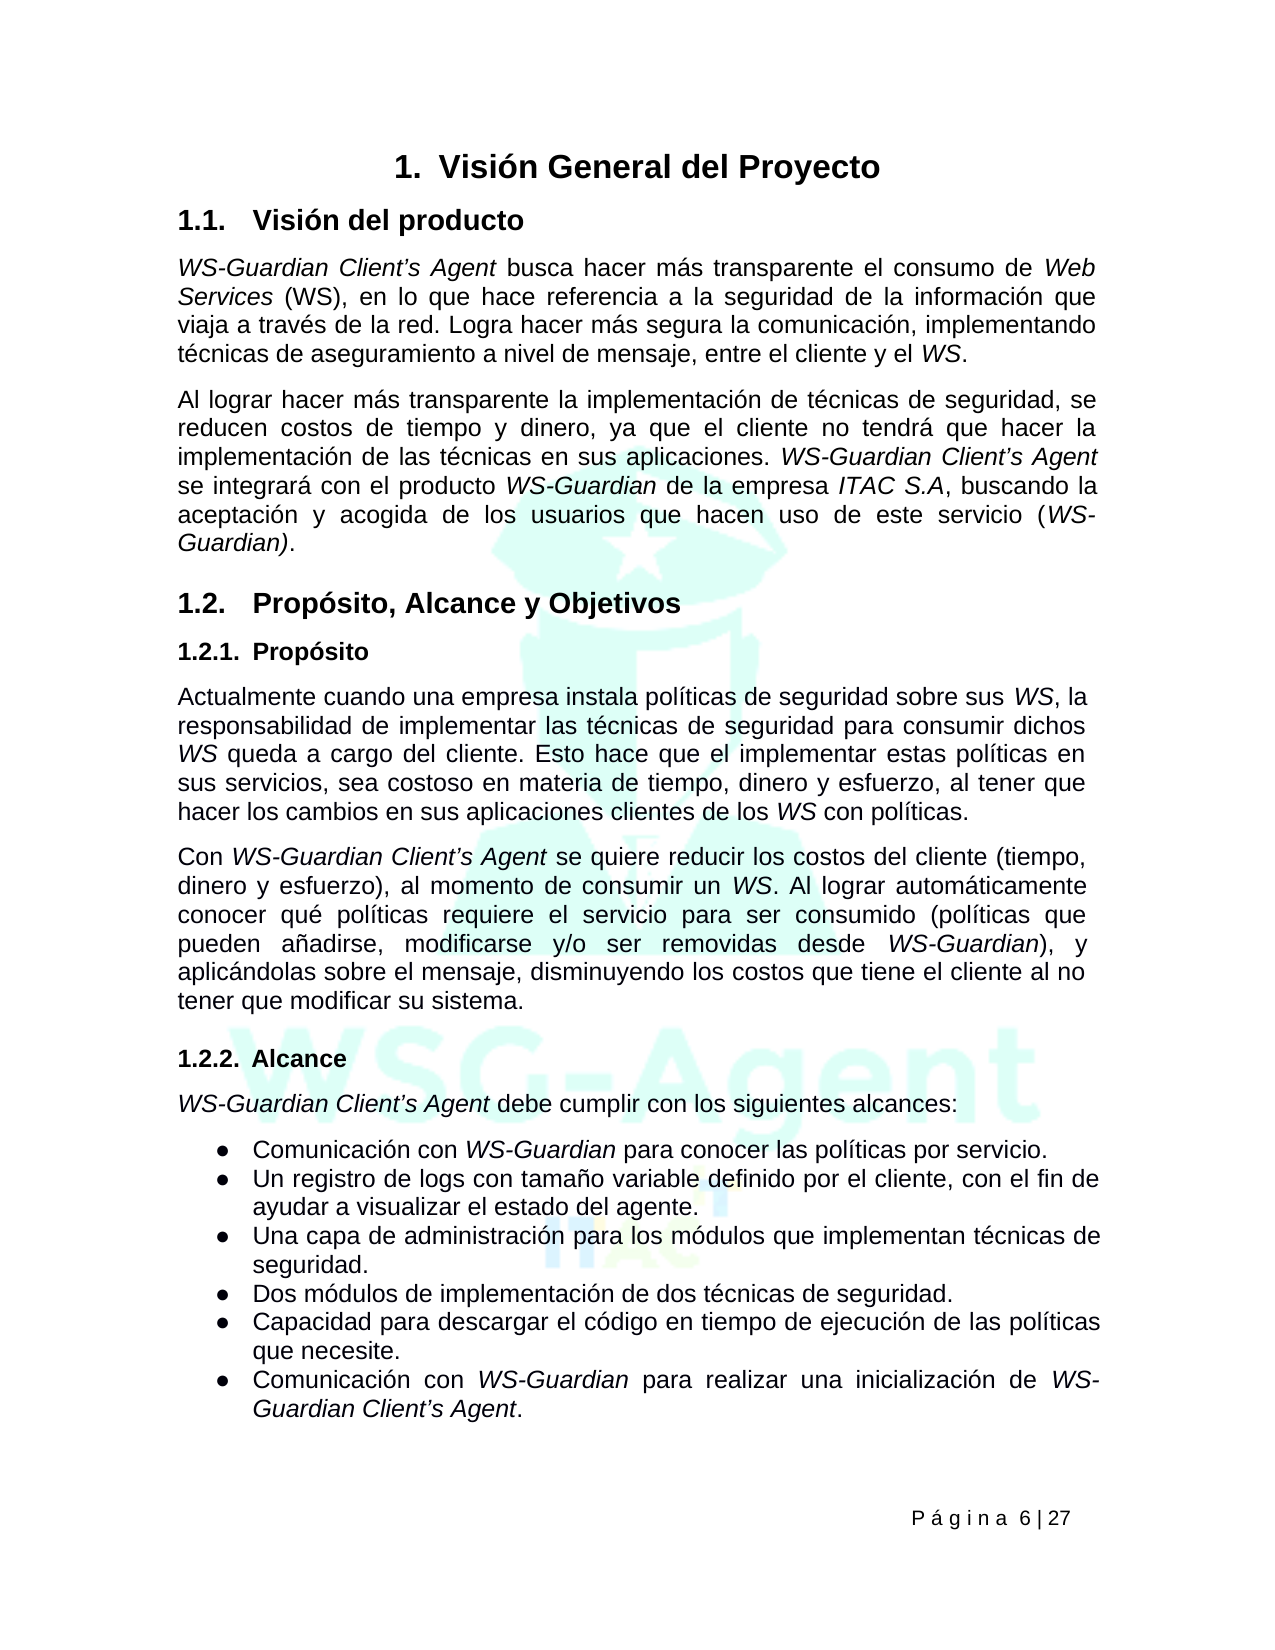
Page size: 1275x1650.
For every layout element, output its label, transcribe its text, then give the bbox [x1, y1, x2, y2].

subtitle Visión del producto [177, 203, 1098, 236]
list Un registro de logs con tamaño variable definido por el cliente, con el fin de ayudar a visualizar el estado del agente. [215, 1163, 1102, 1221]
text Al lograr hacer más transparente la implementación de técnicas de seguridad, se reducen costos de tiempo y dinero, ya que el cliente no tendrá que hacer la implementación de las técnicas en sus aplicaciones. WS-Guardian Client’s Agent se integrará con el producto WS-Guardian de la empresa ITAC S.A, buscando la aceptación y acogida de los usuarios que hacen uso de este servicio (WS-Guardian). [177, 384, 1098, 557]
subtitle Visión General del Proyecto [177, 148, 1098, 186]
text Actualmente cuando una empresa instala políticas de seguridad sobre sus WS, la responsabilidad de implementar las técnicas de seguridad para consumir dichos WS queda a cargo del cliente. Esto hace que el implementar estas políticas en sus servicios, sea costoso en materia de tiempo, dinero y esfuerzo, al tener que hacer los cambios en sus aplicaciones clientes de los WS con políticas. [177, 682, 1087, 826]
text WS-Guardian Client’s Agent debe cumplir con los siguientes alcances: [177, 1089, 1102, 1118]
subtitle Alcance [177, 1044, 1098, 1073]
list Dos módulos de implementación de dos técnicas de seguridad. [215, 1278, 1102, 1307]
list Comunicación con WS-Guardian para conocer las políticas por servicio. [215, 1135, 1102, 1163]
text WS-Guardian Client’s Agent busca hacer más transparente el consumo de Web Services (WS), en lo que hace referencia a la seguridad de la información que viaja a través de la red. Logra hacer más segura la comunicación, implementando técnicas de aseguramiento a nivel de mensaje, entre el cliente y el WS. [177, 253, 1098, 368]
list Una capa de administración para los módulos que implementan técnicas de seguridad. [215, 1221, 1102, 1278]
list Capacidad para descargar el código en tiempo de ejecución de las políticas que necesite. [215, 1307, 1102, 1365]
text Con WS-Guardian Client’s Agent se quiere reducir los costos del cliente (tiempo, dinero y esfuerzo), al momento de consumir un WS. Al lograr automáticamente conocer qué políticas requiere el servicio para ser consumido (políticas que pueden añadirse, modificarse y/o ser removidas desde WS-Guardian), y aplicándolas sobre el mensaje, disminuyendo los costos que tiene el cliente al no tener que modificar su sistema. [177, 842, 1087, 1015]
list Comunicación con WS-Guardian para realizar una inicialización de WS-Guardian Client’s Agent. [215, 1365, 1102, 1422]
subtitle Propósito, Alcance y Objetivos [177, 586, 1098, 620]
subtitle Propósito [177, 636, 1098, 665]
